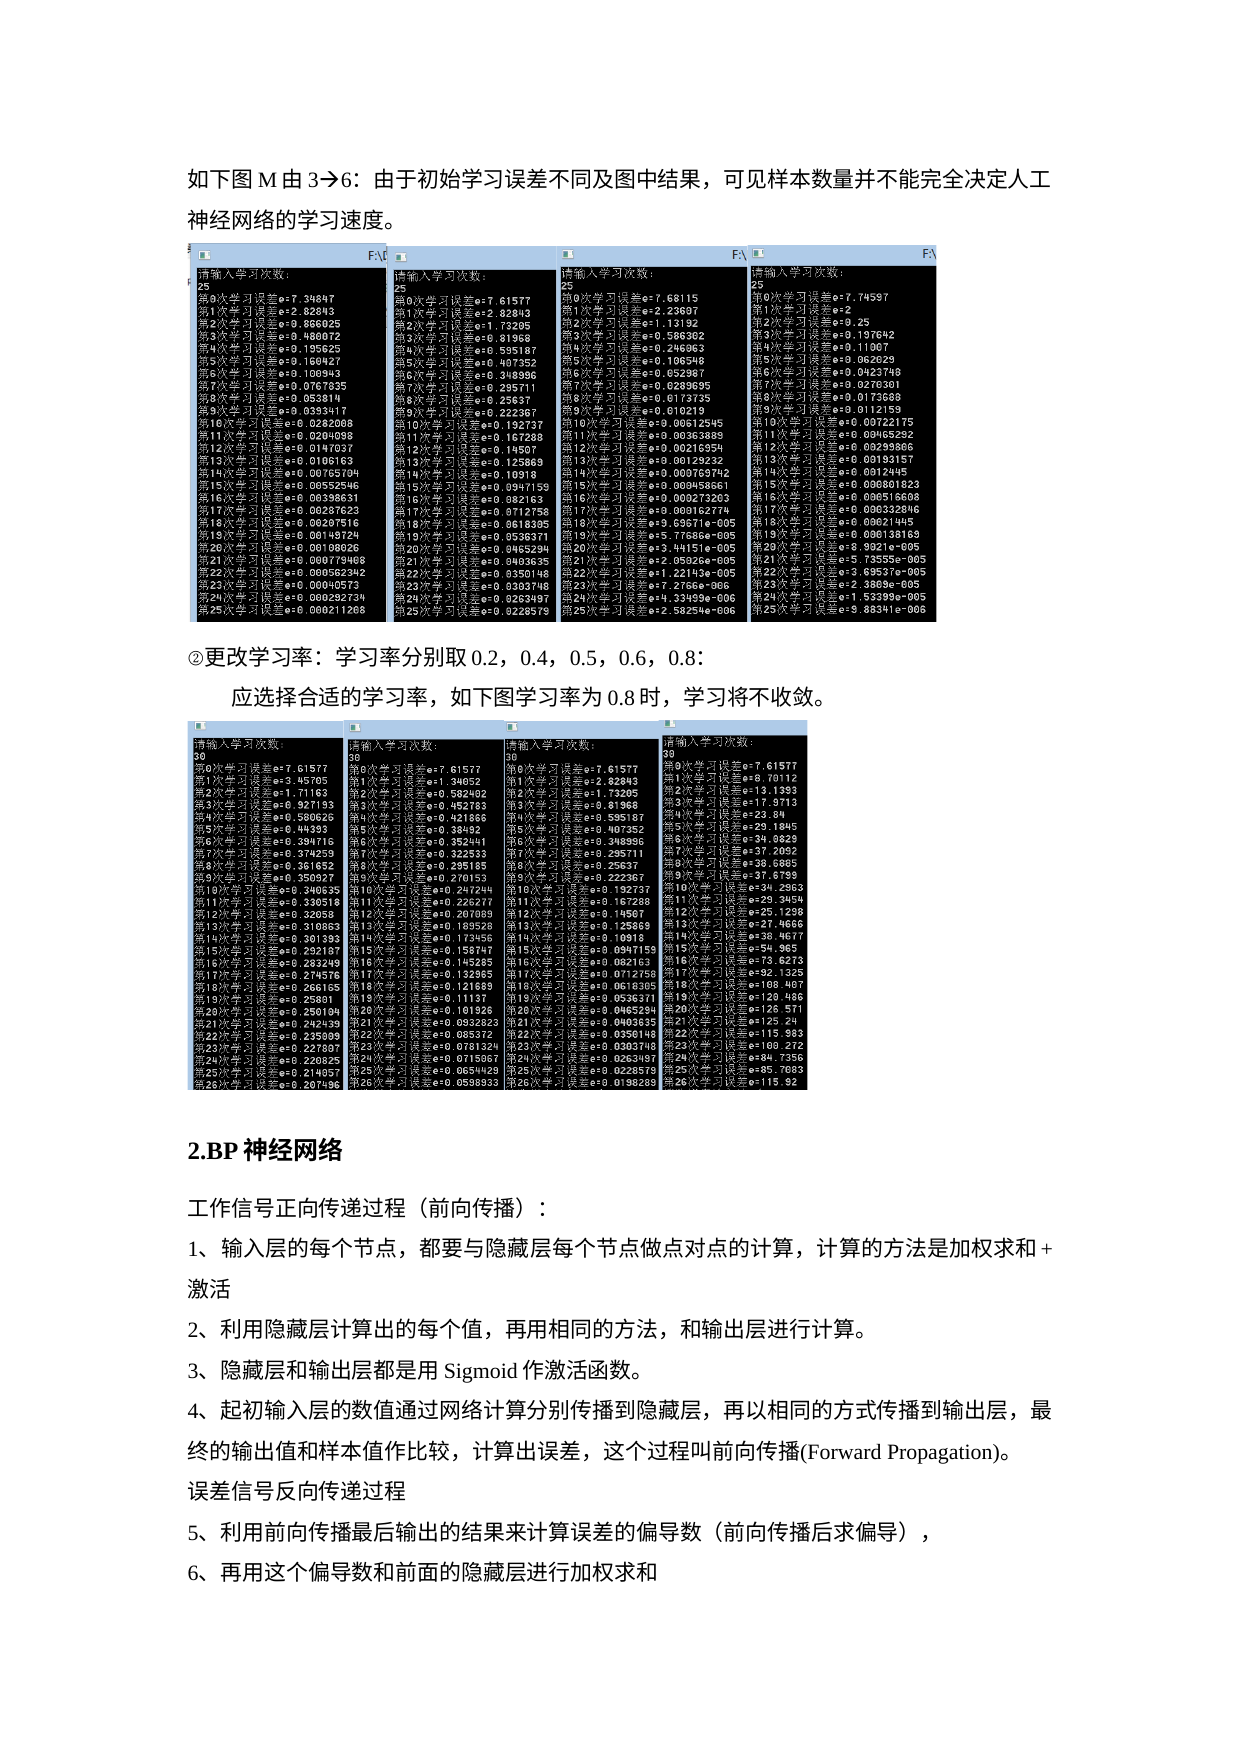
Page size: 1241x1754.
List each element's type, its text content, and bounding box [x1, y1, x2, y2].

text 1、输入层的每个节点，都要与隐藏层每个节点做点对点的计算，计算的方法是加权求和+激活 [187, 1231, 1053, 1304]
text 6、再用这个偏导数和前面的隐藏层进行加权求和 [187, 1554, 1053, 1587]
picture [187, 243, 937, 622]
text 误差信号反向传递过程 [187, 1474, 1053, 1506]
text 5、利用前向传播最后输出的结果来计算误差的偏导数（前向传播后求偏导）， [187, 1514, 1053, 1547]
text 应选择合适的学习率，如下图学习率为0.8时，学习将不收敛。 [187, 680, 1053, 712]
picture [187, 720, 808, 1090]
text 如下图M由36：由于初始学习误差不同及图中结果，可见样本数量并不能完全决定人工神经网络的学习速度。 [187, 162, 1053, 235]
text 4、起初输入层的数值通过网络计算分别传播到隐藏层，再以相同的方式传播到输出层，最终的输出值和样本值作比较，计算出误差，这个过程叫前向传播(Forward Propagation)。 [187, 1393, 1053, 1466]
text 2.BP神经网络 [187, 1116, 1053, 1181]
text ②更改学习率：学习率分别取0.2，0.4，0.5，0.6，0.8： [187, 639, 1053, 672]
text 工作信号正向传递过程（前向传播）： [187, 1190, 1053, 1223]
text 2、利用隐藏层计算出的每个值，再用相同的方法，和输出层进行计算。 [187, 1312, 1053, 1344]
text 3、隐藏层和输出层都是用Sigmoid作激活函数。 [187, 1352, 1053, 1385]
